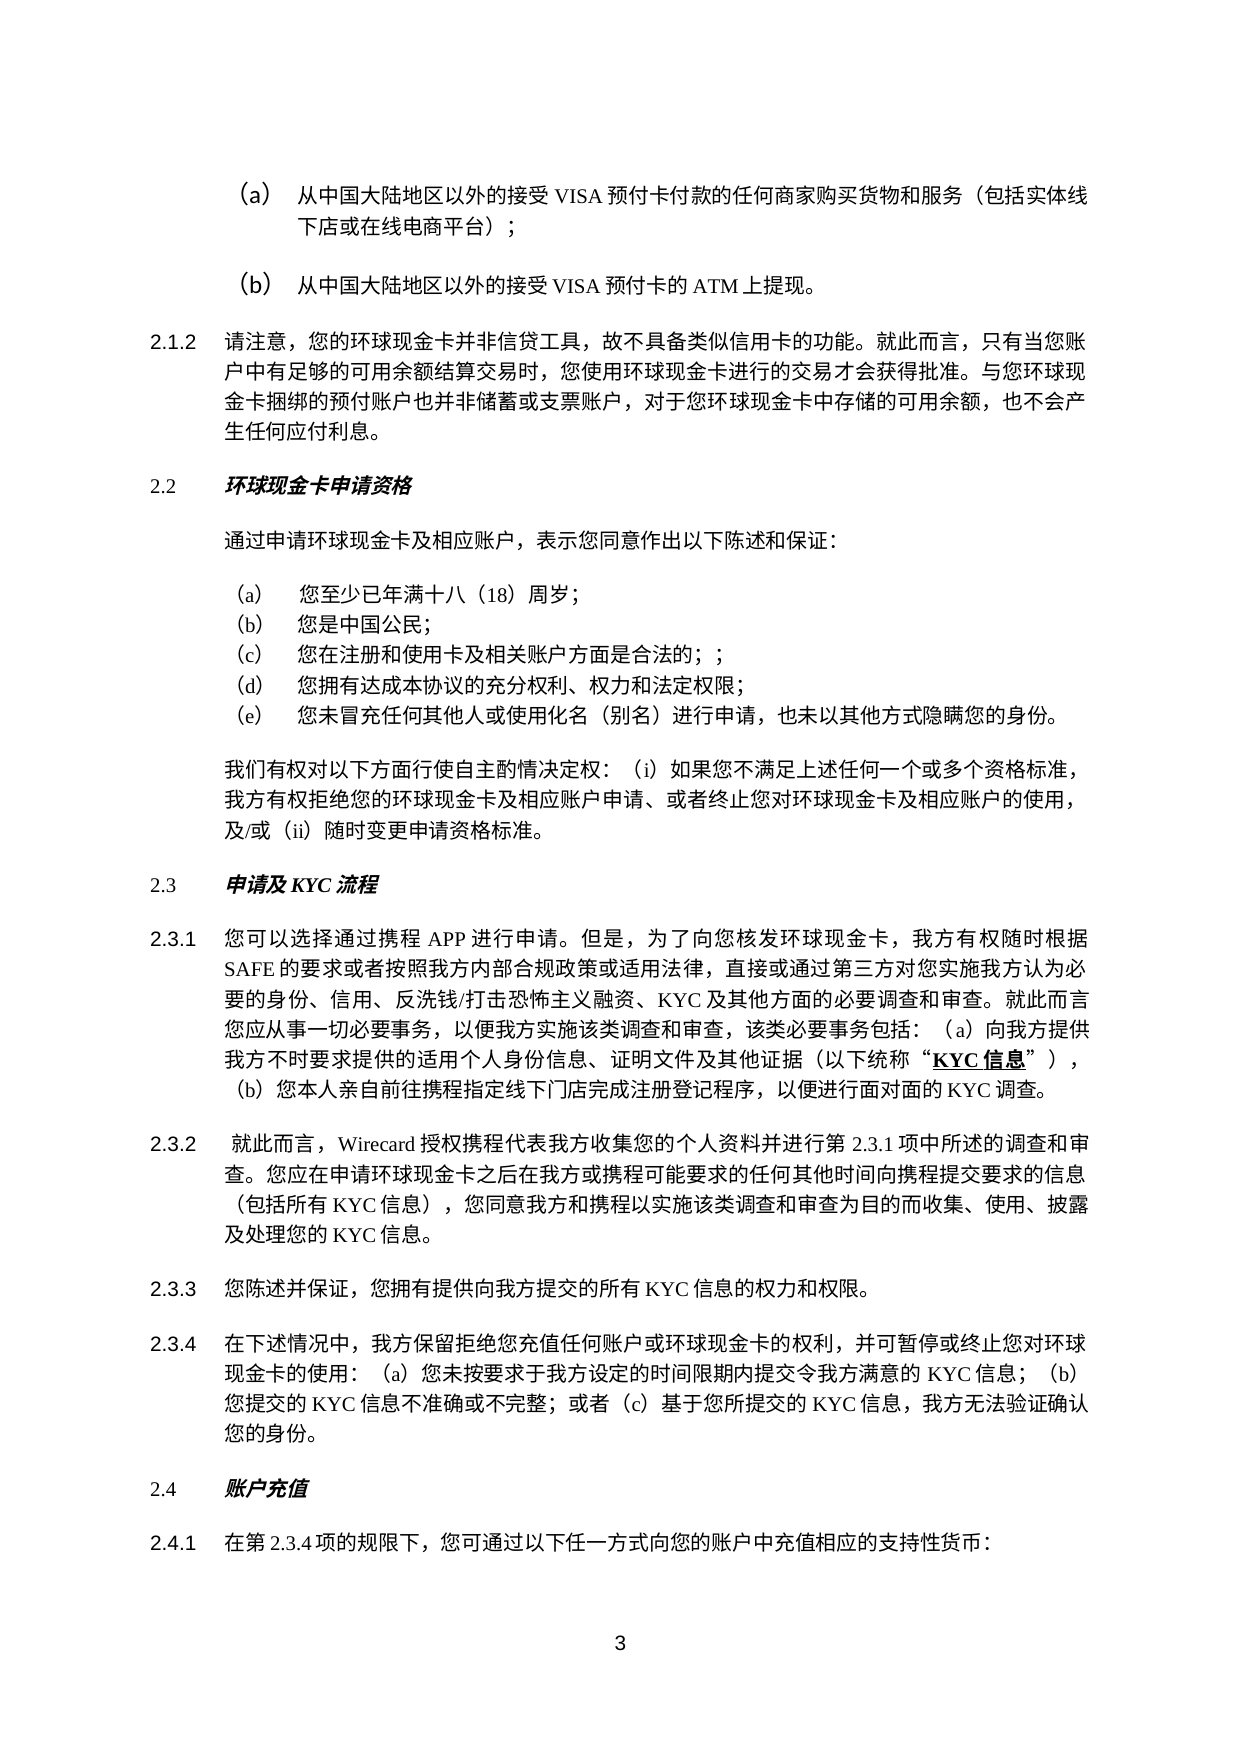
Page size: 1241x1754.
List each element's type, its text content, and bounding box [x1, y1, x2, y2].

text （c） 您在注册和使用卡及相关账户方面是合法的；； [224, 639, 1090, 669]
text （e） 您未冒充任何其他人或使用化名（别名）进行申请，也未以其他方式隐瞒您的身份。 [224, 699, 1090, 729]
text 我们有权对以下方面行使自主酌情决定权：（i）如果您不满足上述任何一个或多个资格标准，我方有权拒绝您的环球现金卡及相应账户申请、或者终止您对环球现金卡及相应账户的使用，及/或（ii）随时变更申请资格标准。 [224, 753, 1090, 844]
text （d） 您拥有达成本协议的充分权利、权力和法定权限； [224, 669, 1090, 699]
text （b） 从中国大陆地区以外的接受VISA预付卡的ATM上提现。 [224, 264, 1090, 301]
text 2.2 环球现金卡申请资格 [150, 470, 1090, 500]
list 2.4.1 在第2.3.4项的规限下，您可通过以下任一方式向您的账户中充值相应的支持性货币： [150, 1526, 1090, 1556]
list 通过申请环球现金卡及相应账户，表示您同意作出以下陈述和保证： [224, 524, 1090, 554]
text 2.3.4 在下述情况中，我方保留拒绝您充值任何账户或环球现金卡的权利，并可暂停或终止您对环球现金卡的使用：（a）您未按要求于我方设定的时间限期内提交令我方满意的KYC信息；（b）您提交的KYC信息不准确或不完整；或者（c）基于您所提交的KYC信息，我方无法验证确认您的身份。 [150, 1327, 1090, 1448]
list 您至少已年满十八（18）周岁； [224, 578, 1090, 608]
text 2.1.2 请注意，您的环球现金卡并非信贷工具，故不具备类似信用卡的功能。就此而言，只有当您账户中有足够的可用余额结算交易时，您使用环球现金卡进行的交易才会获得批准。与您环球现金卡捆绑的预付账户也并非储蓄或支票账户，对于您环球现金卡中存储的可用余额，也不会产生任何应付利息。 [150, 325, 1090, 446]
text （b） 您是中国公民； [224, 608, 1090, 639]
text 2.3.2 就此而言，Wirecard授权携程代表我方收集您的个人资料并进行第2.3.1项中所述的调查和审查。您应在申请环球现金卡之后在我方或携程可能要求的任何其他时间向携程提交要求的信息（包括所有KYC信息），您同意我方和携程以实施该类调查和审查为目的而收集、使用、披露及处理您的KYC信息。 [150, 1128, 1090, 1248]
text 2.3.1 您可以选择通过携程APP进行申请。但是，为了向您核发环球现金卡，我方有权随时根据SAFE的要求或者按照我方内部合规政策或适用法律，直接或通过第三方对您实施我方认为必要的身份、信用、反洗钱/打击恐怖主义融资、KYC及其他方面的必要调查和审查。就此而言，您应从事一切必要事务，以便我方实施该类调查和审查，该类必要事务包括：（a）向我方提供我方不时要求提供的适用个人身份信息、证明文件及其他证据（以下统称“KYC信息”），（b）您本人亲自前往携程指定线下门店完成注册登记程序，以便进行面对面的KYC调查。 [150, 922, 1090, 1104]
text 2.3 申请及KYC流程 [150, 868, 1090, 898]
text （a） 从中国大陆地区以外的接受VISA预付卡付款的任何商家购买货物和服务（包括实体线下店或在线电商平台）； [224, 174, 1090, 241]
text 2.4 账户充值 [150, 1472, 1090, 1502]
text 2.3.3 您陈述并保证，您拥有提供向我方提交的所有KYC信息的权力和权限。 [150, 1273, 1090, 1303]
